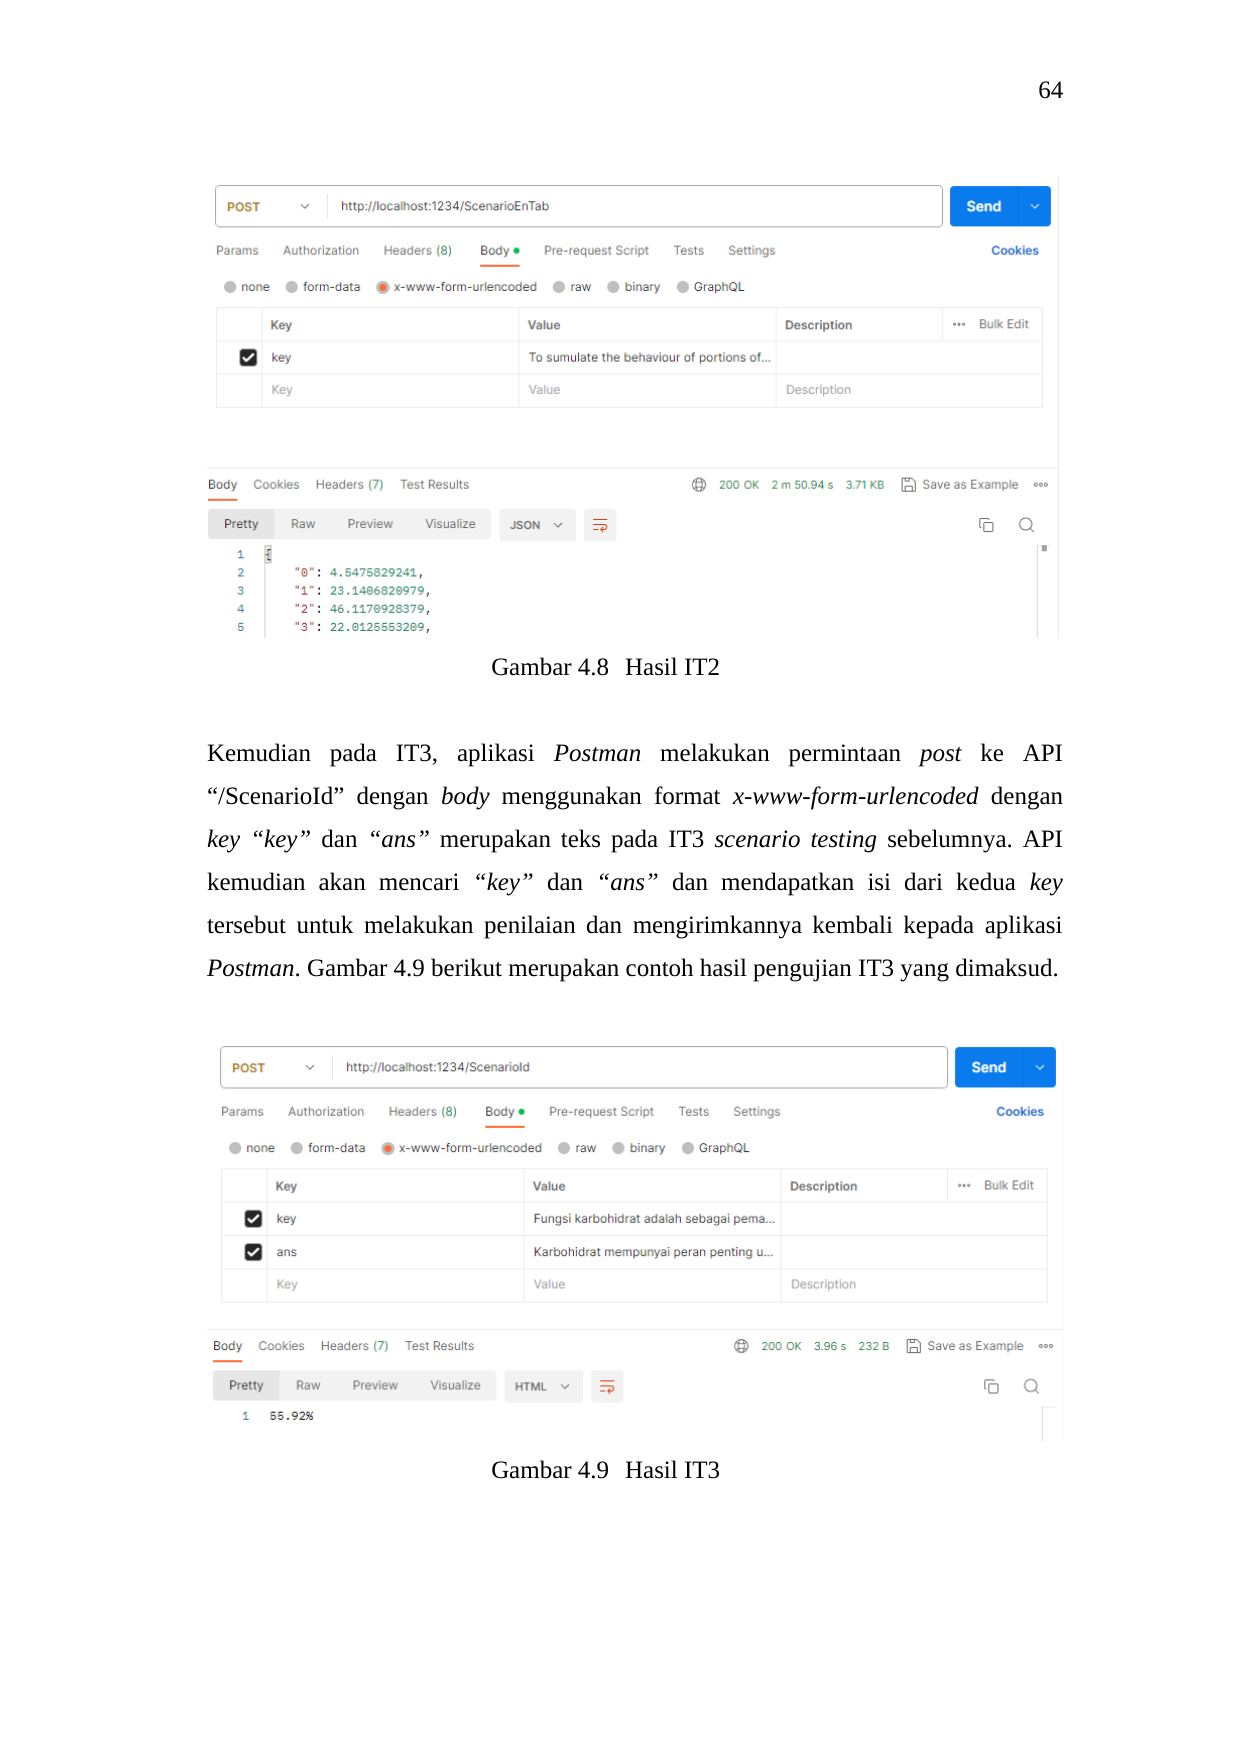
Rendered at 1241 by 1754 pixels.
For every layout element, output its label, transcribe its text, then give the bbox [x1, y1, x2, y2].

text Hasil IT3 [207, 1455, 1063, 1483]
picture [206, 177, 1064, 638]
picture [206, 1039, 1064, 1441]
text Kemudian pada IT3, aplikasi Postman melakukan permintaan post ke API “/ScenarioId” dengan body menggunakan format x-www-form-urlencoded dengan key “key” dan “ans” merupakan teks pada IT3 scenario testing sebelumnya. API kemudian akan mencari “key” dan “ans” dan mendapatkan isi dari kedua key tersebut untuk melakukan penilaian dan mengirimkannya kembali kepada aplikasi Postman. Gambar 4.9 berikut merupakan contoh hasil pengujian IT3 yang dimaksud. [207, 738, 1063, 982]
text Hasil IT2 [207, 652, 1063, 680]
